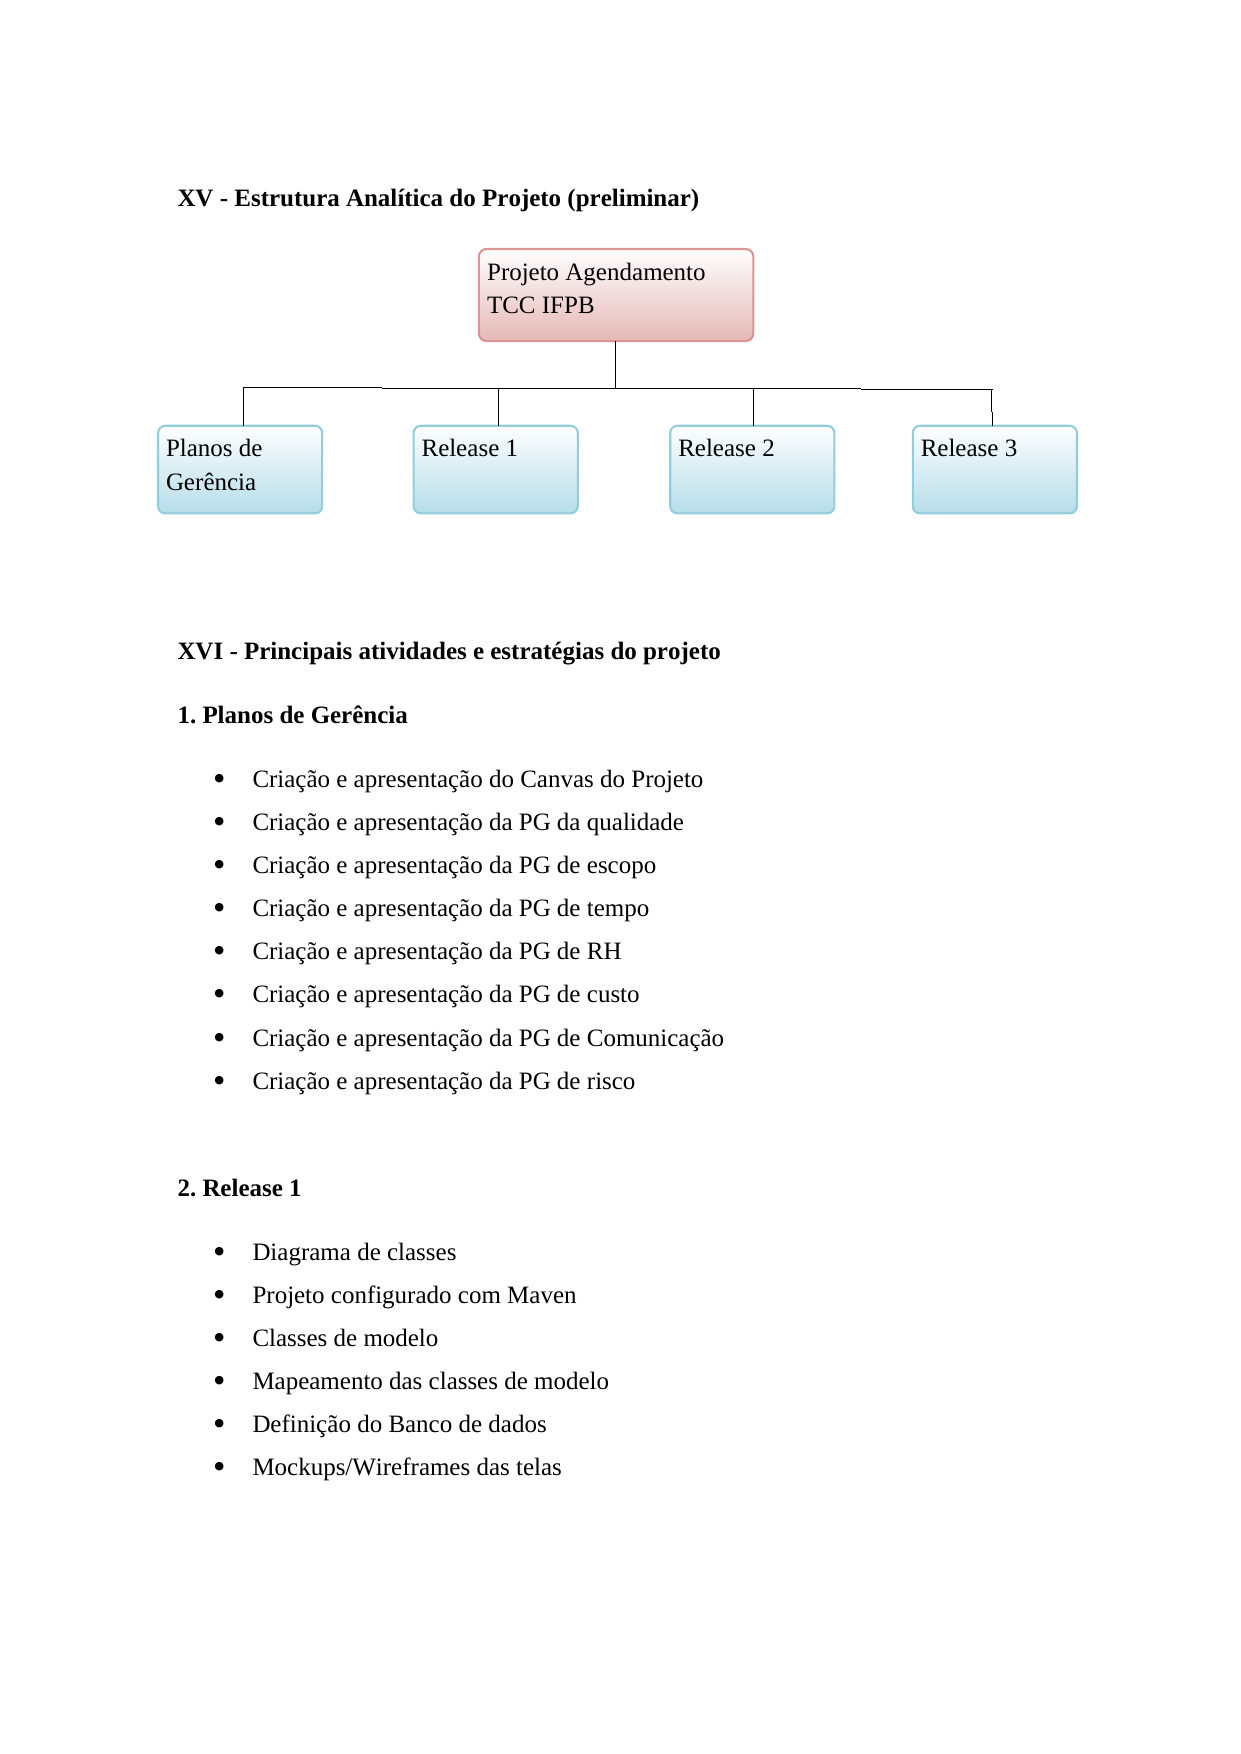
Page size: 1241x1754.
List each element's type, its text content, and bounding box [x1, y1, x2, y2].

text XV - Estrutura Analítica do Projeto (preliminar) [177, 177, 1122, 213]
list Definição do Banco de dados [215, 1409, 1122, 1438]
text 2. Release 1 [177, 1173, 1122, 1202]
list Criação e apresentação da PG de custo [215, 979, 1122, 1008]
list Mapeamento das classes de modelo [215, 1366, 1122, 1395]
list Criação e apresentação da PG de RH [215, 936, 1122, 965]
text 1. Planos de Gerência [177, 700, 1122, 729]
list Projeto configurado com Maven [215, 1280, 1122, 1309]
list Criação e apresentação da PG de escopo [215, 850, 1122, 879]
text XVI - Principais atividades e estratégias do projeto [177, 636, 1122, 665]
list Criação e apresentação da PG da qualidade [215, 807, 1122, 836]
list Criação e apresentação da PG de tempo [215, 893, 1122, 922]
list Mockups/Wireframes das telas [215, 1452, 1122, 1481]
list Criação e apresentação da PG de Comunicação [215, 1023, 1122, 1051]
list Diagrama de classes [215, 1237, 1122, 1266]
list Criação e apresentação do Canvas do Projeto [215, 764, 1122, 793]
list Classes de modelo [215, 1323, 1122, 1352]
list Criação e apresentação da PG de risco [215, 1066, 1122, 1094]
